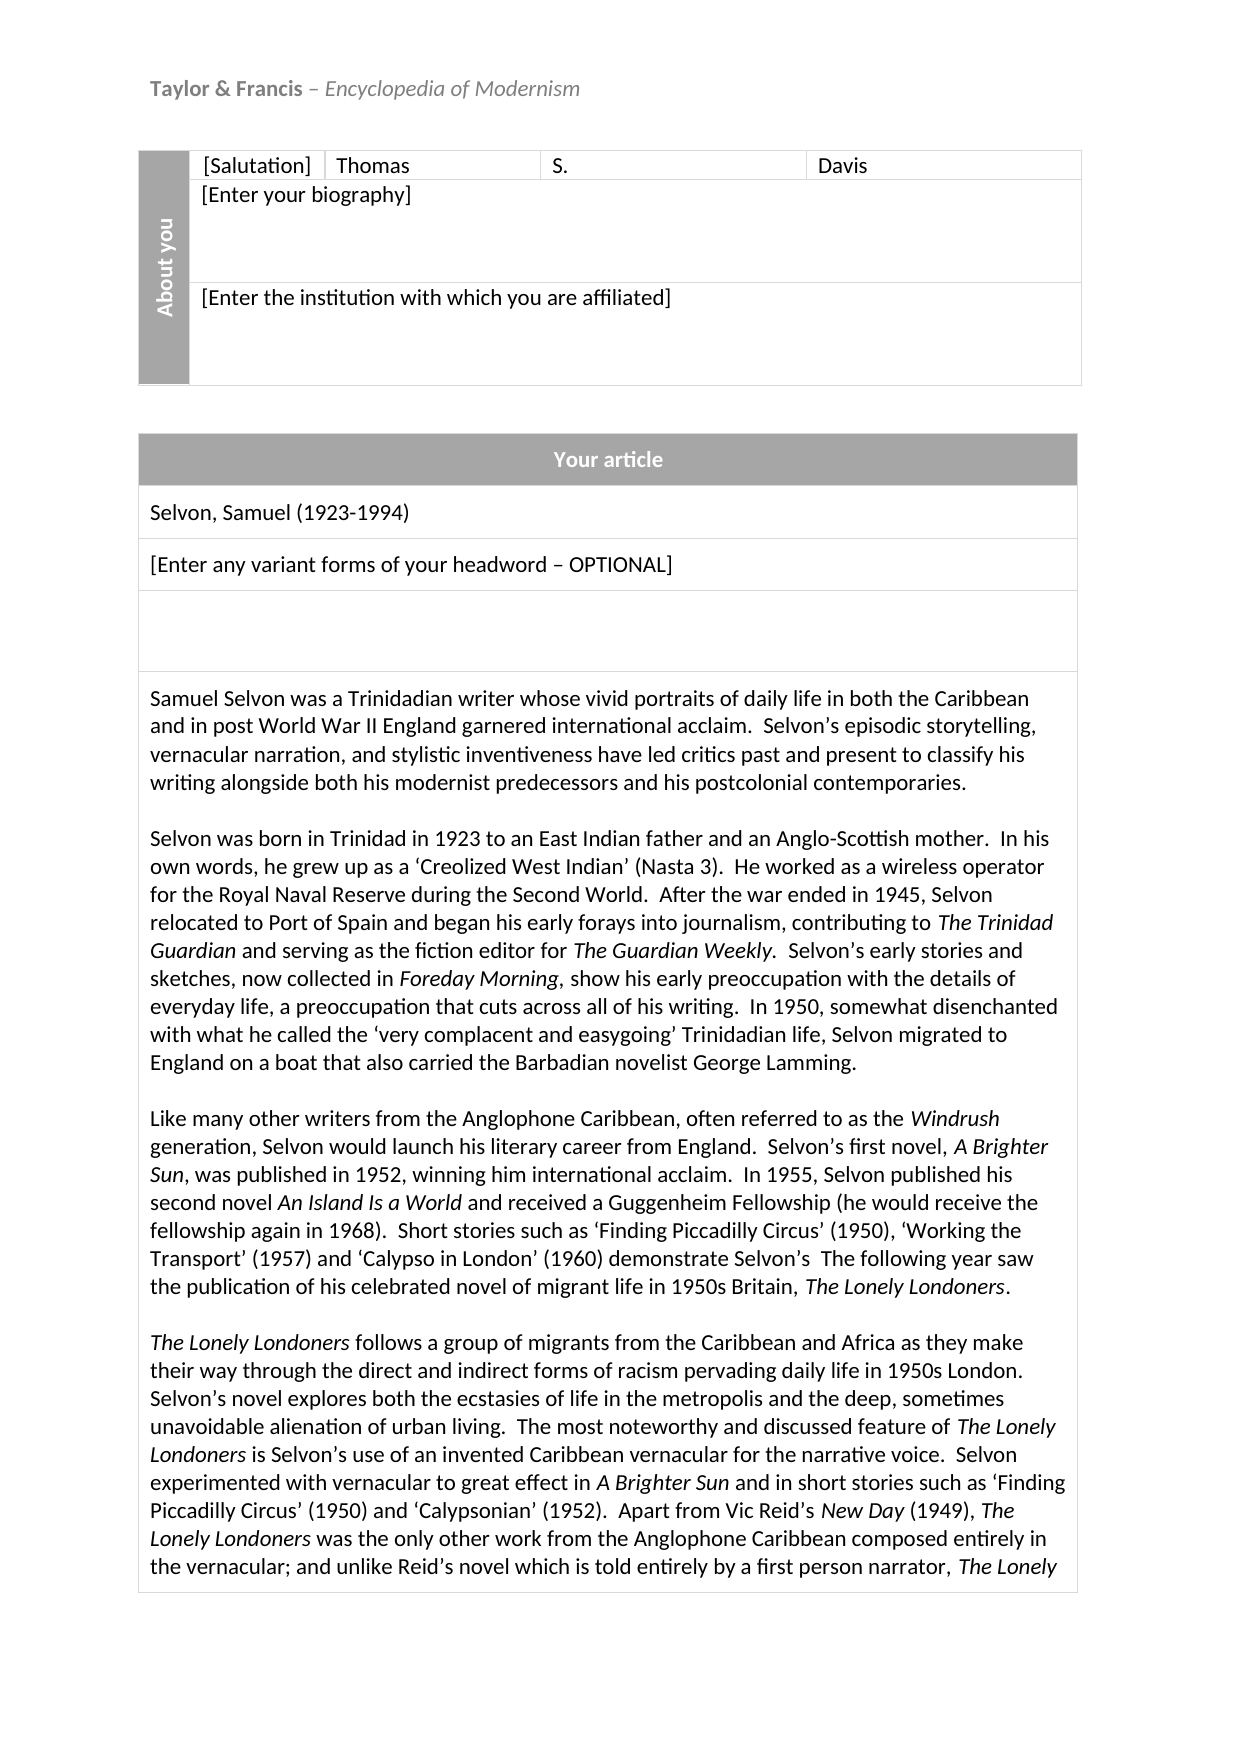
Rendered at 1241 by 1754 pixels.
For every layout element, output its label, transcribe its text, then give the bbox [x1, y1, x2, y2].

table_header About you [139, 151, 189, 384]
table_header Your article [139, 434, 1077, 485]
